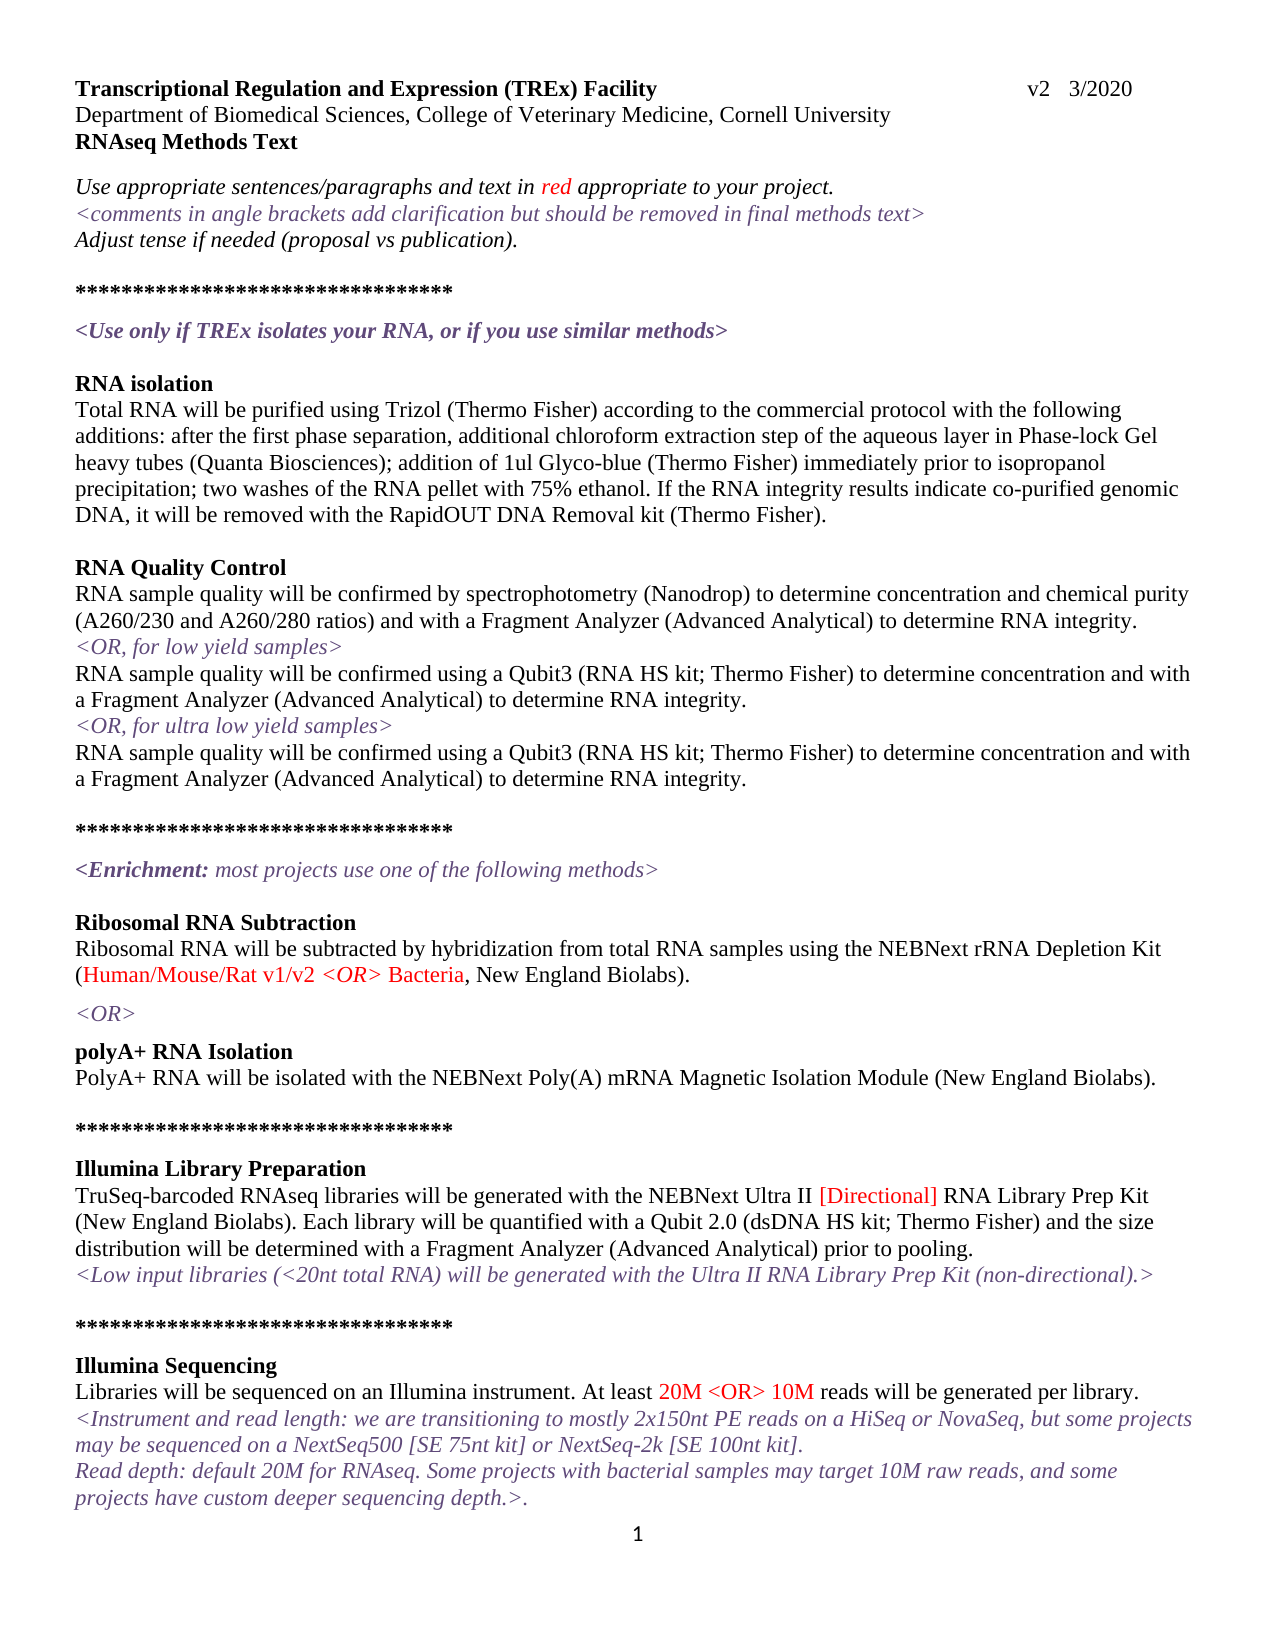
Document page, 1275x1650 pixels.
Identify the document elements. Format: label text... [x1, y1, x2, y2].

text Ribosomal RNA will be subtracted by hybridization from total RNA samples using the NEBNext rRNA Depletion Kit (Human/Mouse/Rat v1/v2 <OR> Bacteria, New England Biolabs). [75, 935, 1200, 988]
text TruSeq-barcoded RNAseq libraries will be generated with the NEBNext Ultra II [Directional] RNA Library Prep Kit (New England Biolabs). Each library will be quantified with a Qubit 2.0 (dsDNA HS kit; Thermo Fisher) and the size distribution will be determined with a Fragment Analyzer (Advanced Analytical) prior to pooling. [75, 1182, 1200, 1261]
text Adjust tense if needed (proposal vs publication). [75, 226, 1200, 252]
text Read depth: default 20M for RNAseq. Some projects with bacterial samples may target 10M raw reads, and some projects have custom deeper sequencing depth.>. [75, 1457, 1200, 1510]
text RNA sample quality will be confirmed using a Qubit3 (RNA HS kit; Thermo Fisher) to determine concentration and with a Fragment Analyzer (Advanced Analytical) to determine RNA integrity. [75, 659, 1200, 712]
text RNA sample quality will be confirmed using a Qubit3 (RNA HS kit; Thermo Fisher) to determine concentration and with a Fragment Analyzer (Advanced Analytical) to determine RNA integrity. [75, 739, 1200, 791]
text Total RNA will be purified using Trizol (Thermo Fisher) according to the commercial protocol with the following additions: after the first phase separation, additional chloroform extraction step of the aqueous layer in Phase-lock Gel heavy tubes (Quanta Biosciences); addition of 1ul Glyco-blue (Thermo Fisher) immediately prior to isopropanol precipitation; two washes of the RNA pellet with 75% ethanol. If the RNA integrity results indicate co-purified genomic DNA, it will be removed with the RapidOUT DNA Removal kit (Thermo Fisher). [75, 396, 1200, 528]
text RNA isolation [75, 370, 1200, 396]
text ********************************* [75, 1314, 1200, 1340]
text <Instrument and read length: we are transitioning to mostly 2x150nt PE reads on a HiSeq or NovaSeq, but some projects may be sequenced on a NextSeq500 [SE 75nt kit] or NextSeq-2k [SE 100nt kit]. [75, 1405, 1200, 1457]
text ********************************* [75, 818, 1200, 844]
text <Low input libraries (<20nt total RNA) will be generated with the Ultra II RNA Library Prep Kit (non-directional).> [75, 1261, 1200, 1287]
text ********************************* [75, 1117, 1200, 1143]
text <Enrichment: most projects use one of the following methods> [75, 856, 1200, 882]
text RNA Quality Control [75, 554, 1200, 581]
text <OR, for ultra low yield samples> [75, 712, 1200, 739]
text polyA+ RNA Isolation [75, 1038, 1200, 1064]
text <comments in angle brackets add clarification but should be removed in final methods text> [75, 199, 1200, 226]
text RNAseq Methods Text [75, 128, 1200, 154]
text Ribosomal RNA Subtraction [75, 909, 1200, 935]
text RNA sample quality will be confirmed by spectrophotometry (Nanodrop) to determine concentration and chemical purity (A260/230 and A260/280 ratios) and with a Fragment Analyzer (Advanced Analytical) to determine RNA integrity. [75, 581, 1200, 633]
text Libraries will be sequenced on an Illumina instrument. At least 20M <OR> 10M reads will be generated per library. [75, 1378, 1200, 1405]
text <OR, for low yield samples> [75, 633, 1200, 659]
text <Use only if TREx isolates your RNA, or if you use similar methods> [75, 317, 1200, 343]
text ********************************* [75, 279, 1200, 305]
text Illumina Library Preparation [75, 1156, 1200, 1182]
text PolyA+ RNA will be isolated with the NEBNext Poly(A) mRNA Magnetic Isolation Module (New England Biolabs). [75, 1064, 1200, 1091]
text Illumina Sequencing [75, 1352, 1200, 1378]
text <OR> [75, 1000, 1200, 1026]
text Use appropriate sentences/paragraphs and text in red appropriate to your project. [75, 173, 1200, 199]
